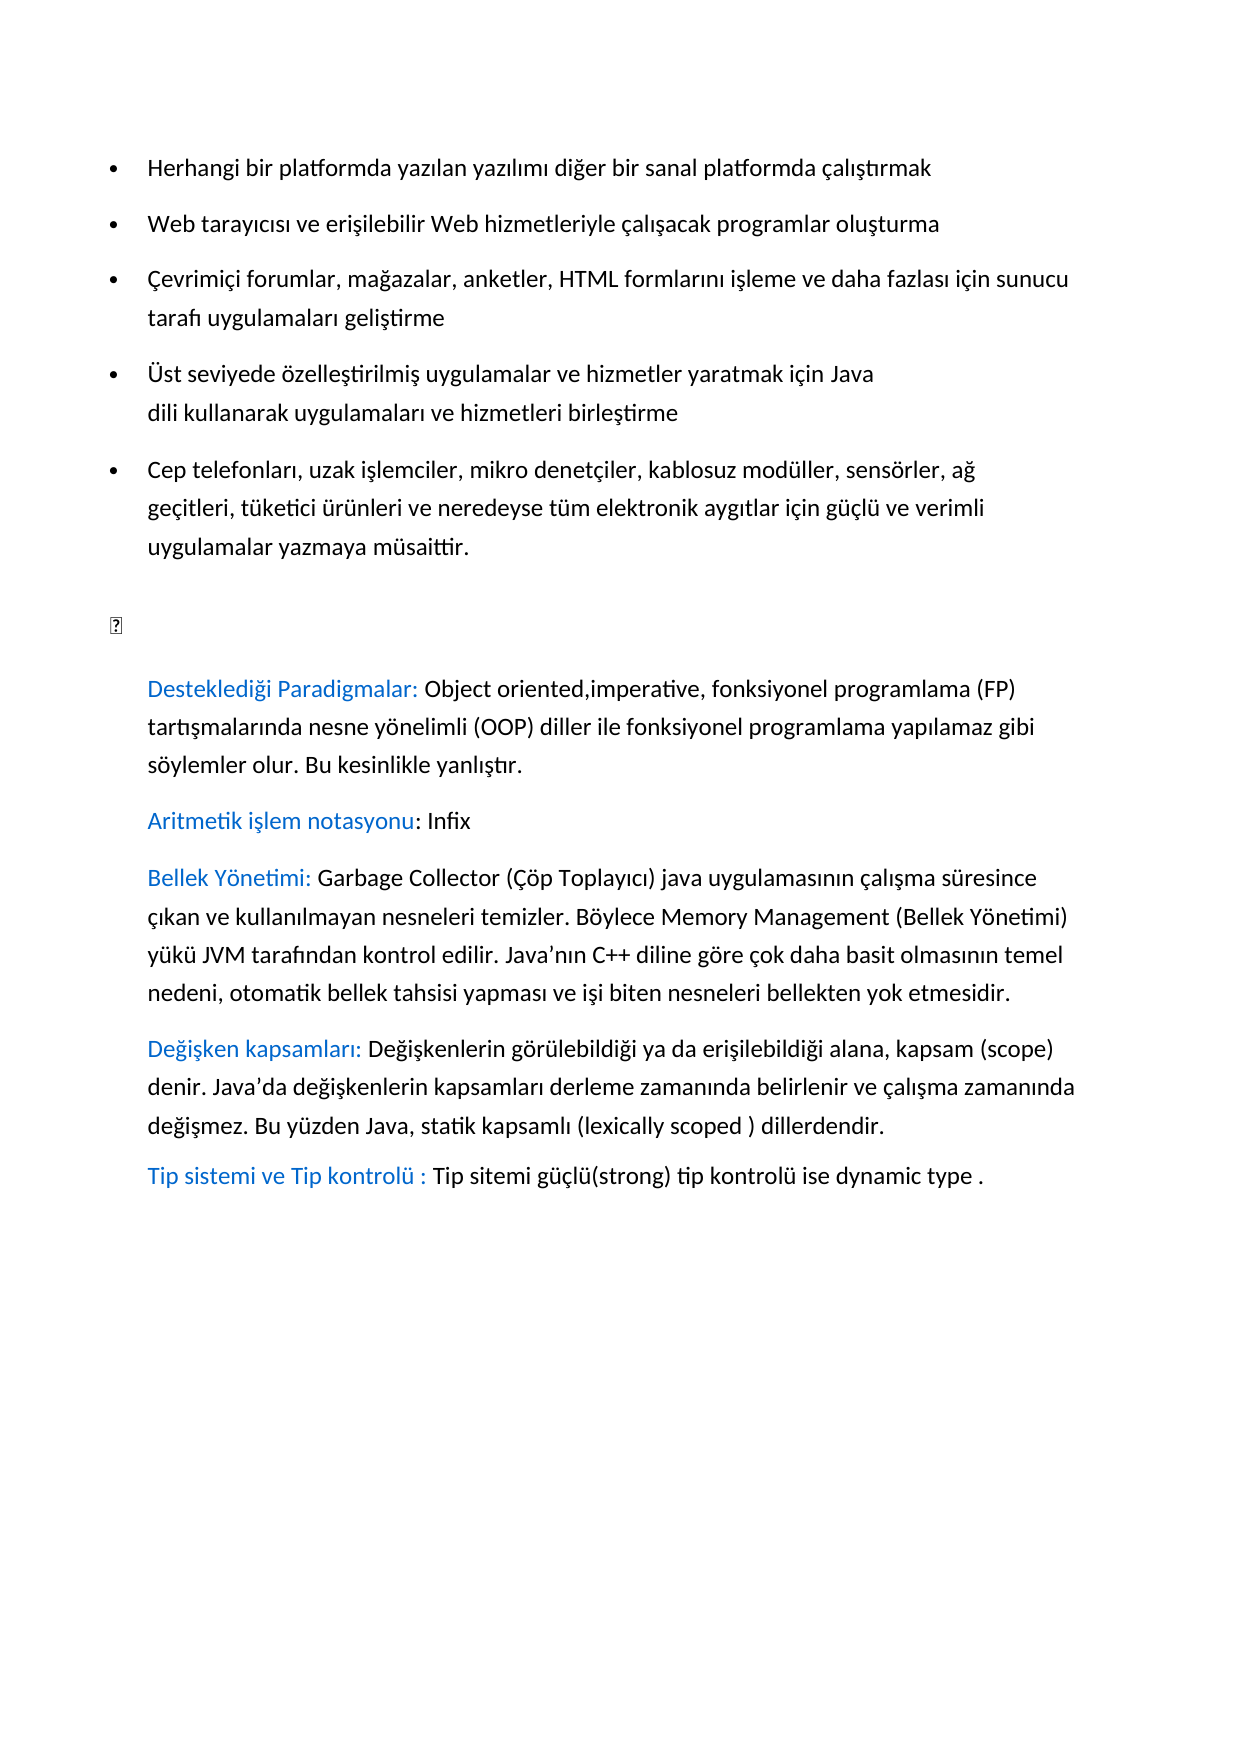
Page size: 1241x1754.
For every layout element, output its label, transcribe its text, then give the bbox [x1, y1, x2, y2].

text Değişken kapsamları: Değişkenlerin görülebildiği ya da erişilebildiği alana, kapsam (scope) denir. Java’da değişkenlerin kapsamları derleme zamanında belirlenir ve çalışma zamanında değişmez. Bu yüzden Java, statik kapsamlı (lexically scoped ) dillerdendir. [147, 1033, 1078, 1140]
list Üst seviyede özelleştirilmiş uygulamalar ve hizmetler yaratmak için Java [110, 358, 1105, 388]
list Cep telefonları, uzak işlemciler, mikro denetçiler, kablosuz modüller, sensörler, ağ geçitleri, tüketici ürünleri ve neredeyse tüm elektronik aygıtlar için güçlü ve verimli uygulamalar yazmaya müsaittir. [110, 454, 1026, 562]
list Çevrimiçi forumlar, mağazalar, anketler, HTML formlarını işleme ve daha fazlası için sunucu tarafı uygulamaları geliştirme [110, 263, 1086, 332]
list Herhangi bir platformda yazılan yazılımı diğer bir sanal platformda çalıştırmak [110, 152, 998, 182]
text dili kullanarak uygulamaları ve hizmetleri birleştirme [147, 397, 1105, 428]
text Bellek Yönetimi: Garbage Collector (Çöp Toplayıcı) java uygulamasının çalışma süresince çıkan ve kullanılmayan nesneleri temizler. Böylece Memory Management (Bellek Yönetimi) yükü JVM tarafından kontrol edilir. Java’nın C++ diline göre çok daha basit olmasının temel nedeni, otomatik bellek tahsisi yapması ve işi biten nesneleri bellekten yok etmesidir. [147, 862, 1070, 1008]
text Aritmetik işlem notasyonu: Infix [147, 805, 1105, 836]
text Desteklediği Paradigmalar: Object oriented,imperative, fonksiyonel programlama (FP) tartışmalarında nesne yönelimli (OOP) diller ile fonksiyonel programlama yapılamaz gibi söylemler olur. Bu kesinlikle yanlıştır. [147, 673, 1038, 780]
text  [110, 611, 1105, 641]
text Tip sistemi ve Tip kontrolü : Tip sitemi güçlü(strong) tip kontrolü ise dynamic type . [147, 1160, 1012, 1191]
list Web tarayıcısı ve erişilebilir Web hizmetleriyle çalışacak programlar oluşturma [110, 208, 1020, 238]
